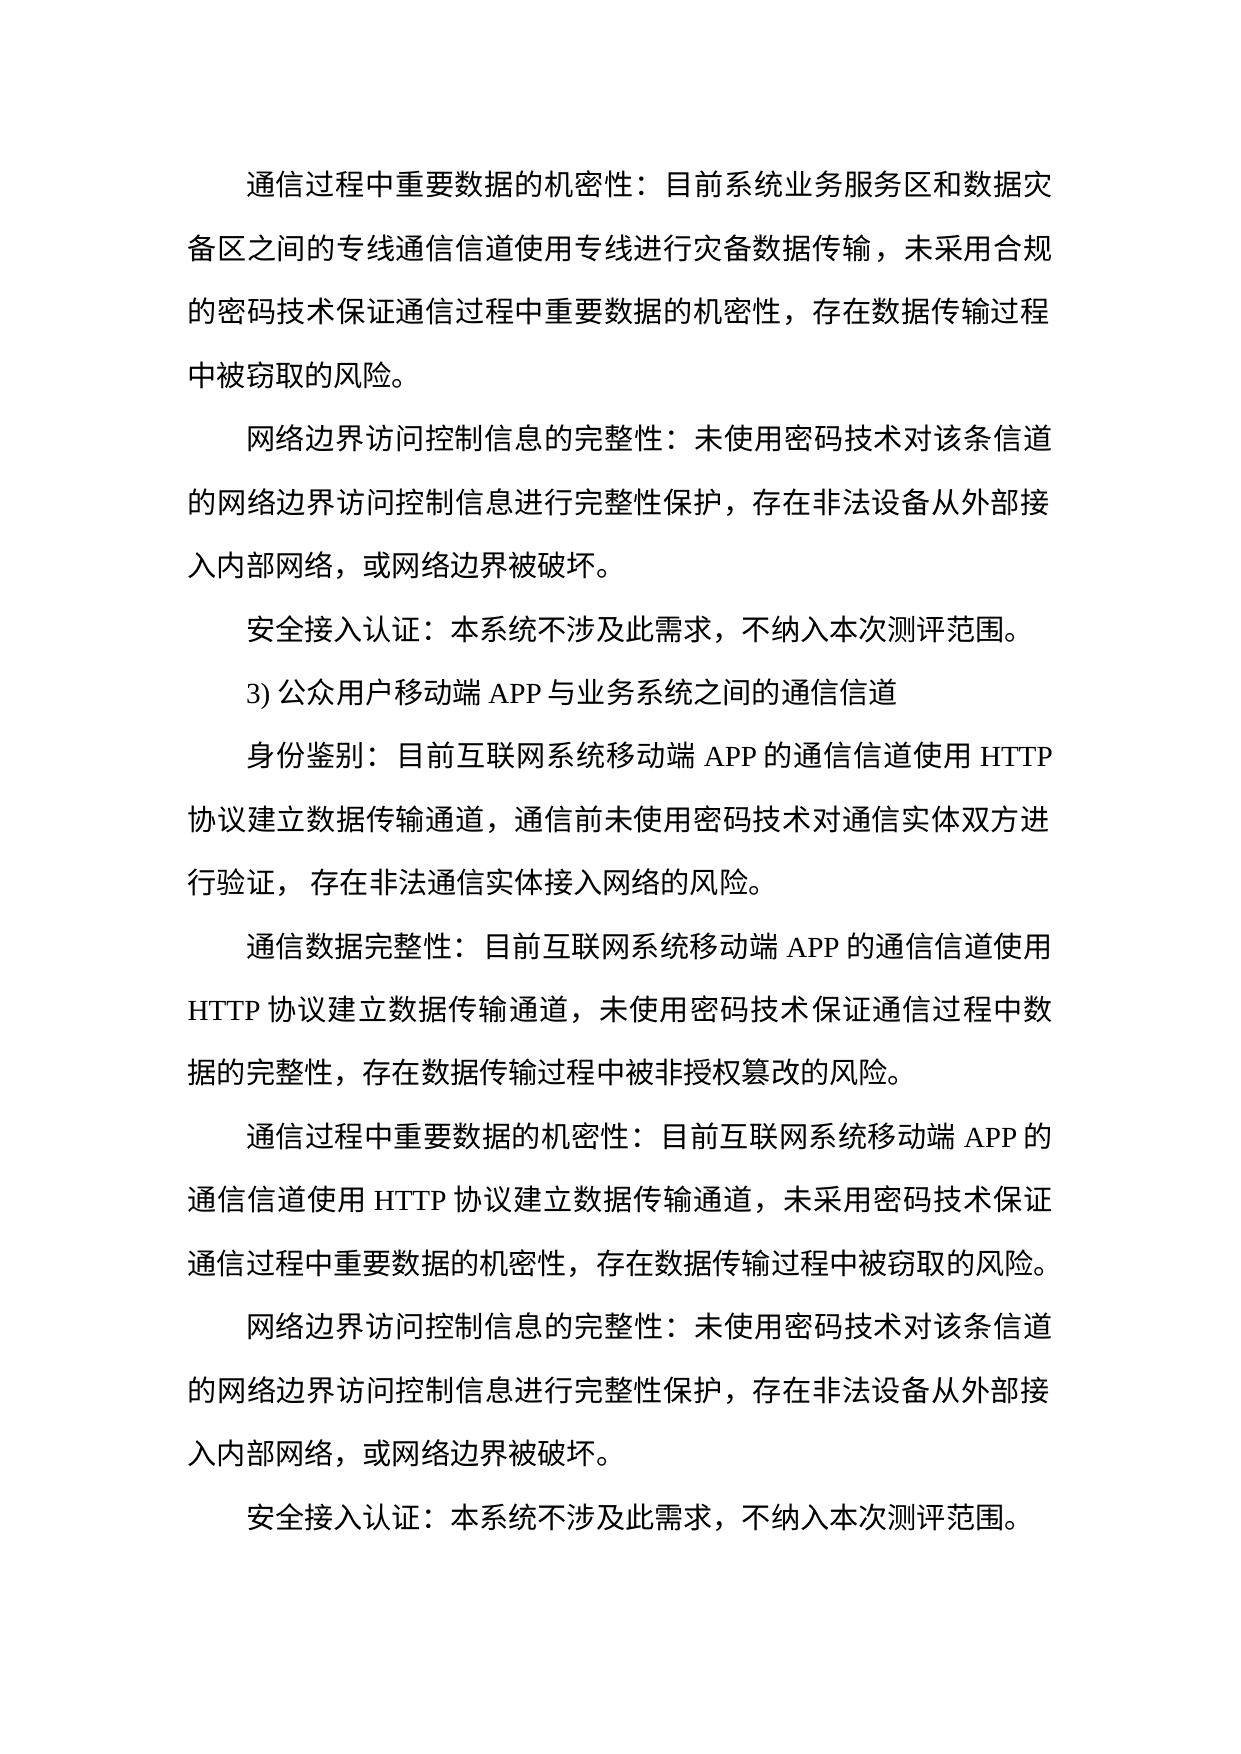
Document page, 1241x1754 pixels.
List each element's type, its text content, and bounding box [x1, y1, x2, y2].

list 网络边界访问控制信息的完整性：未使用密码技术对该条信道的网络边界访问控制信息进行完整性保护，存在非法设备从外部接入内部网络，或网络边界被破坏。 [187, 416, 1053, 585]
list 安全接入认证：本系统不涉及此需求，不纳入本次测评范围。 [187, 1494, 1053, 1536]
list 安全接入认证：本系统不涉及此需求，不纳入本次测评范围。 [187, 606, 1053, 648]
list 通信过程中重要数据的机密性：目前系统业务服务区和数据灾备区之间的专线通信信道使用专线进行灾备数据传输，未采用合规的密码技术保证通信过程中重要数据的机密性，存在数据传输过程中被窃取的风险。 [187, 162, 1053, 394]
list 网络边界访问控制信息的完整性：未使用密码技术对该条信道的网络边界访问控制信息进行完整性保护，存在非法设备从外部接入内部网络，或网络边界被破坏。 [187, 1304, 1053, 1473]
list 通信过程中重要数据的机密性：目前互联网系统移动端 APP的通信信道使用HTTP协议建立数据传输通道，未采用密码技术保证通信过程中重要数据的机密性，存在数据传输过程中被窃取的风险。 [187, 1113, 1053, 1283]
list 通信数据完整性：目前互联网系统移动端 APP的通信信道使用HTTP协议建立数据传输通道，未使用密码技术保证通信过程中数据的完整性，存在数据传输过程中被非授权篡改的风险。 [187, 923, 1053, 1092]
list 身份鉴别：目前互联网系统移动端 APP的通信信道使用HTTP协议建立数据传输通道，通信前未使用密码技术对通信实体双方进行验证， 存在非法通信实体接入网络的风险。 [187, 733, 1053, 902]
list 公众用户移动端 APP与业务系统之间的通信信道 [187, 669, 1053, 712]
